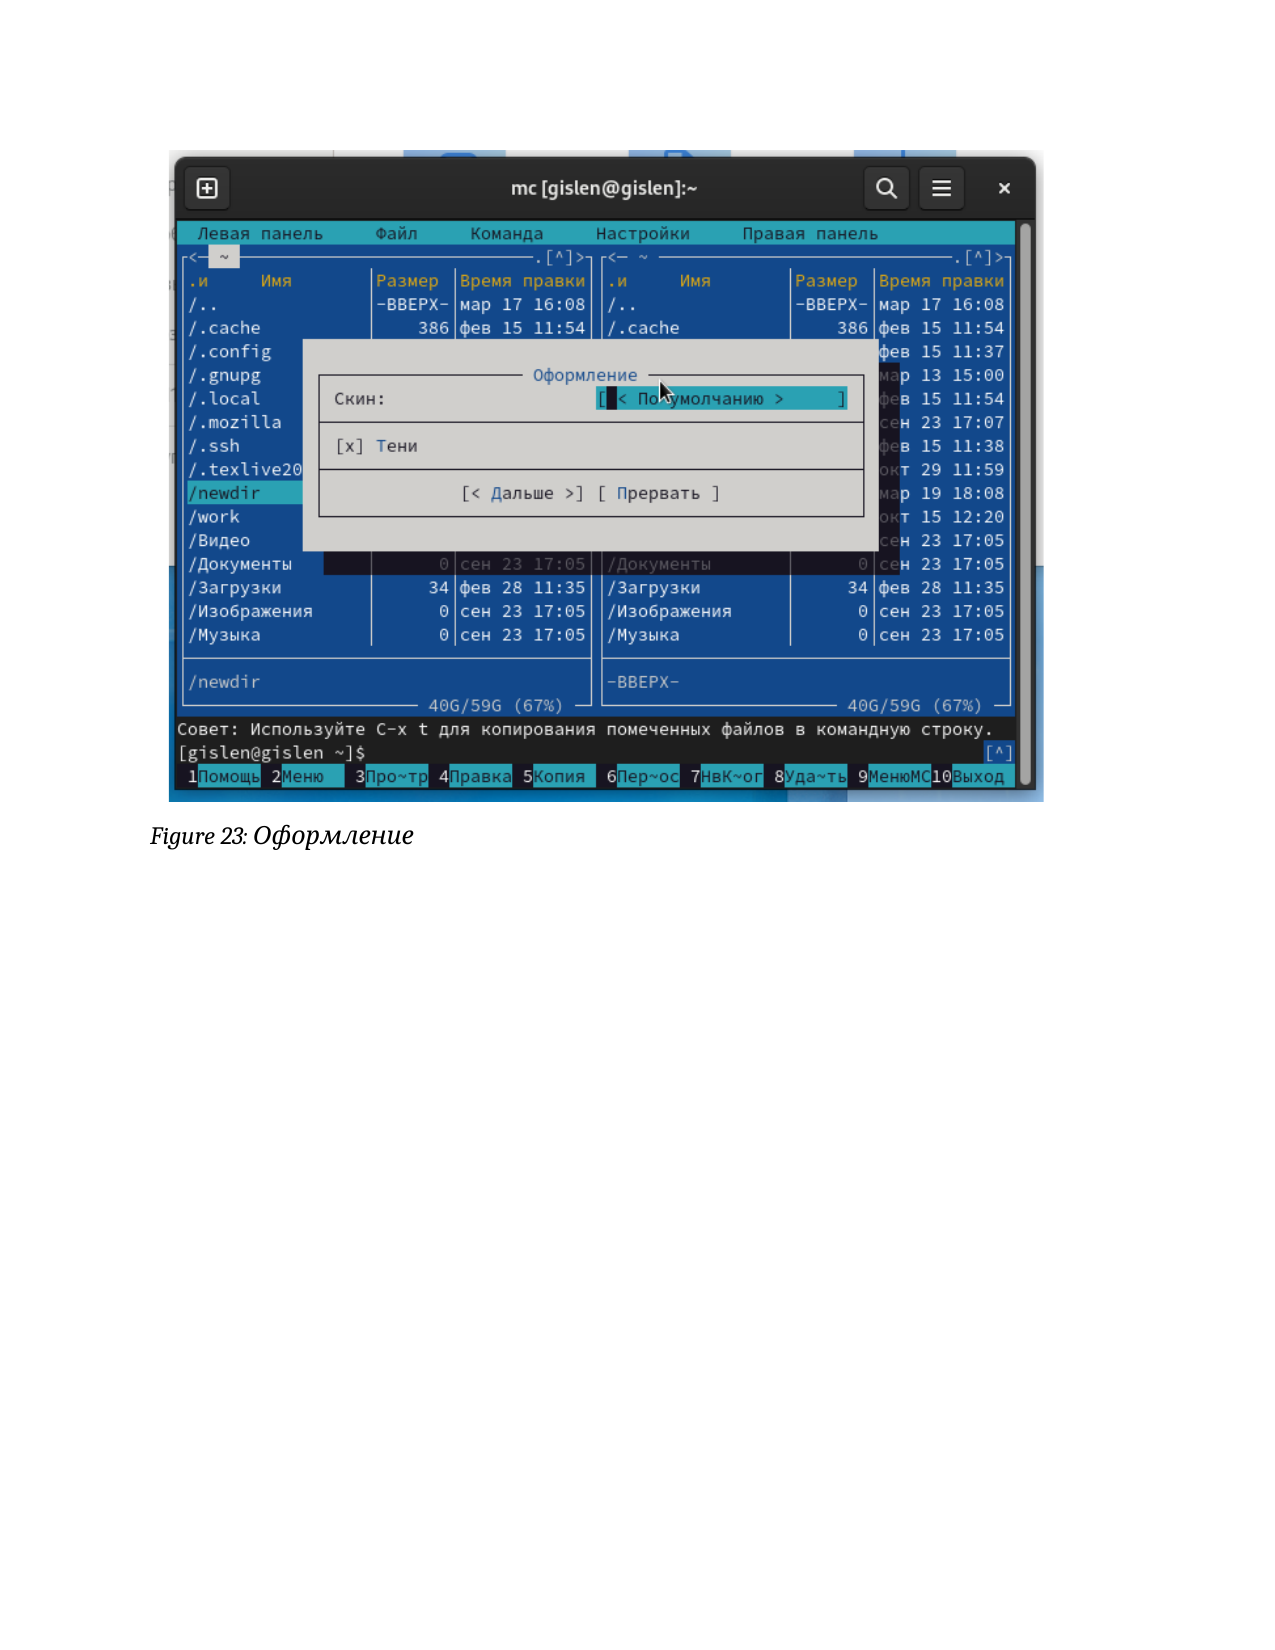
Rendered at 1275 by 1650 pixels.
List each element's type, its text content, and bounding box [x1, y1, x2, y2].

picture [168, 150, 1044, 802]
text Figure 23: Оформление [150, 822, 1125, 851]
